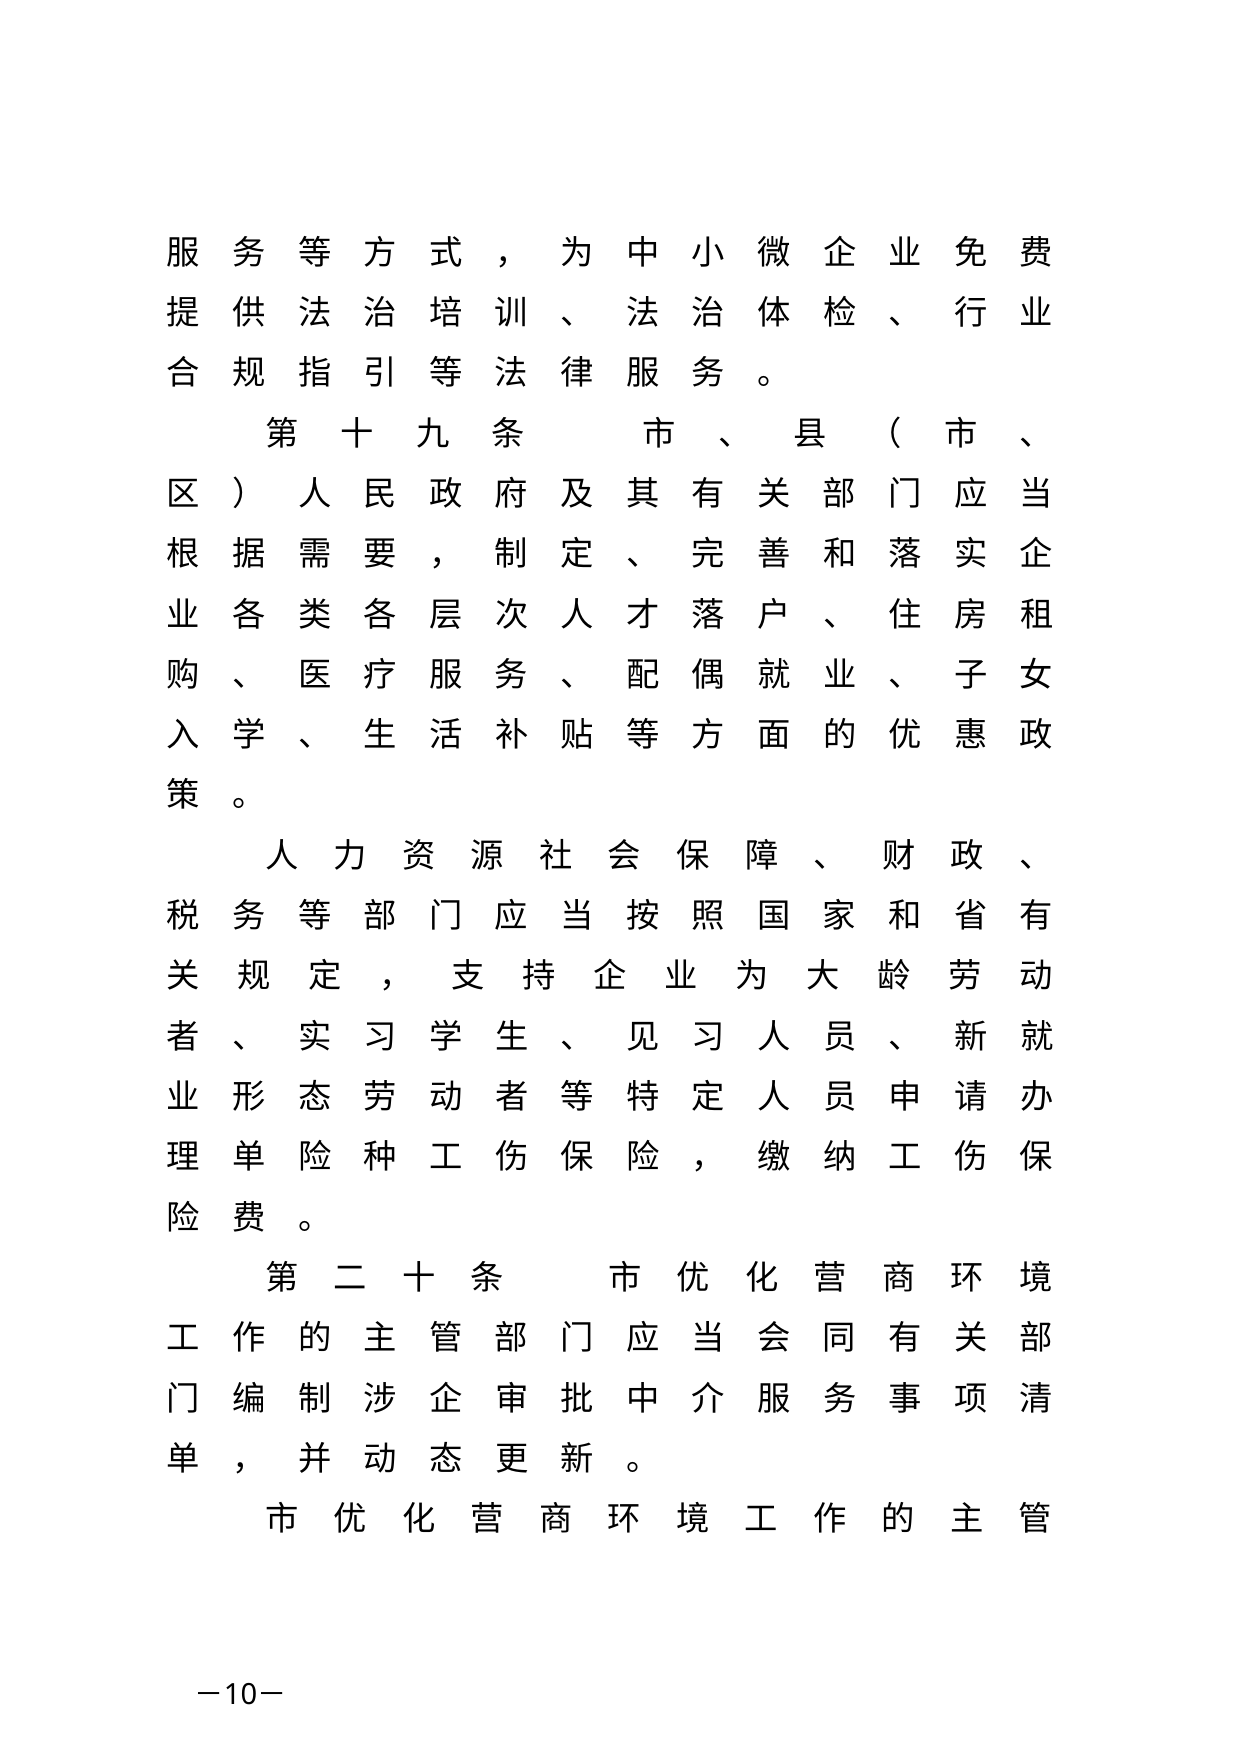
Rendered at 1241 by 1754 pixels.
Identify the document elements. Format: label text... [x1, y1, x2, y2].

text 第二十条 市优化营商环境工作的主管部门应当会同有关部门编制涉企审批中介服务事项清单，并动态更新。 [167, 1245, 1085, 1486]
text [167, 219, 1085, 400]
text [167, 1486, 1085, 1546]
text 人力资源社会保障、财政、税务等部门应当按照国家和省有关规定，支持企业为大龄劳动者、实习学生、见习人员、新就业形态劳动者等特定人员申请办理单险种工伤保险，缴纳工伤保险费。 [167, 822, 1085, 1245]
text 第十九条 市、县（市、区）人民政府及其有关部门应当根据需要，制定、完善和落实企业各类各层次人才落户、住房租购、医疗服务、配偶就业、子女入学、生活补贴等方面的优惠政策。 [167, 400, 1085, 822]
